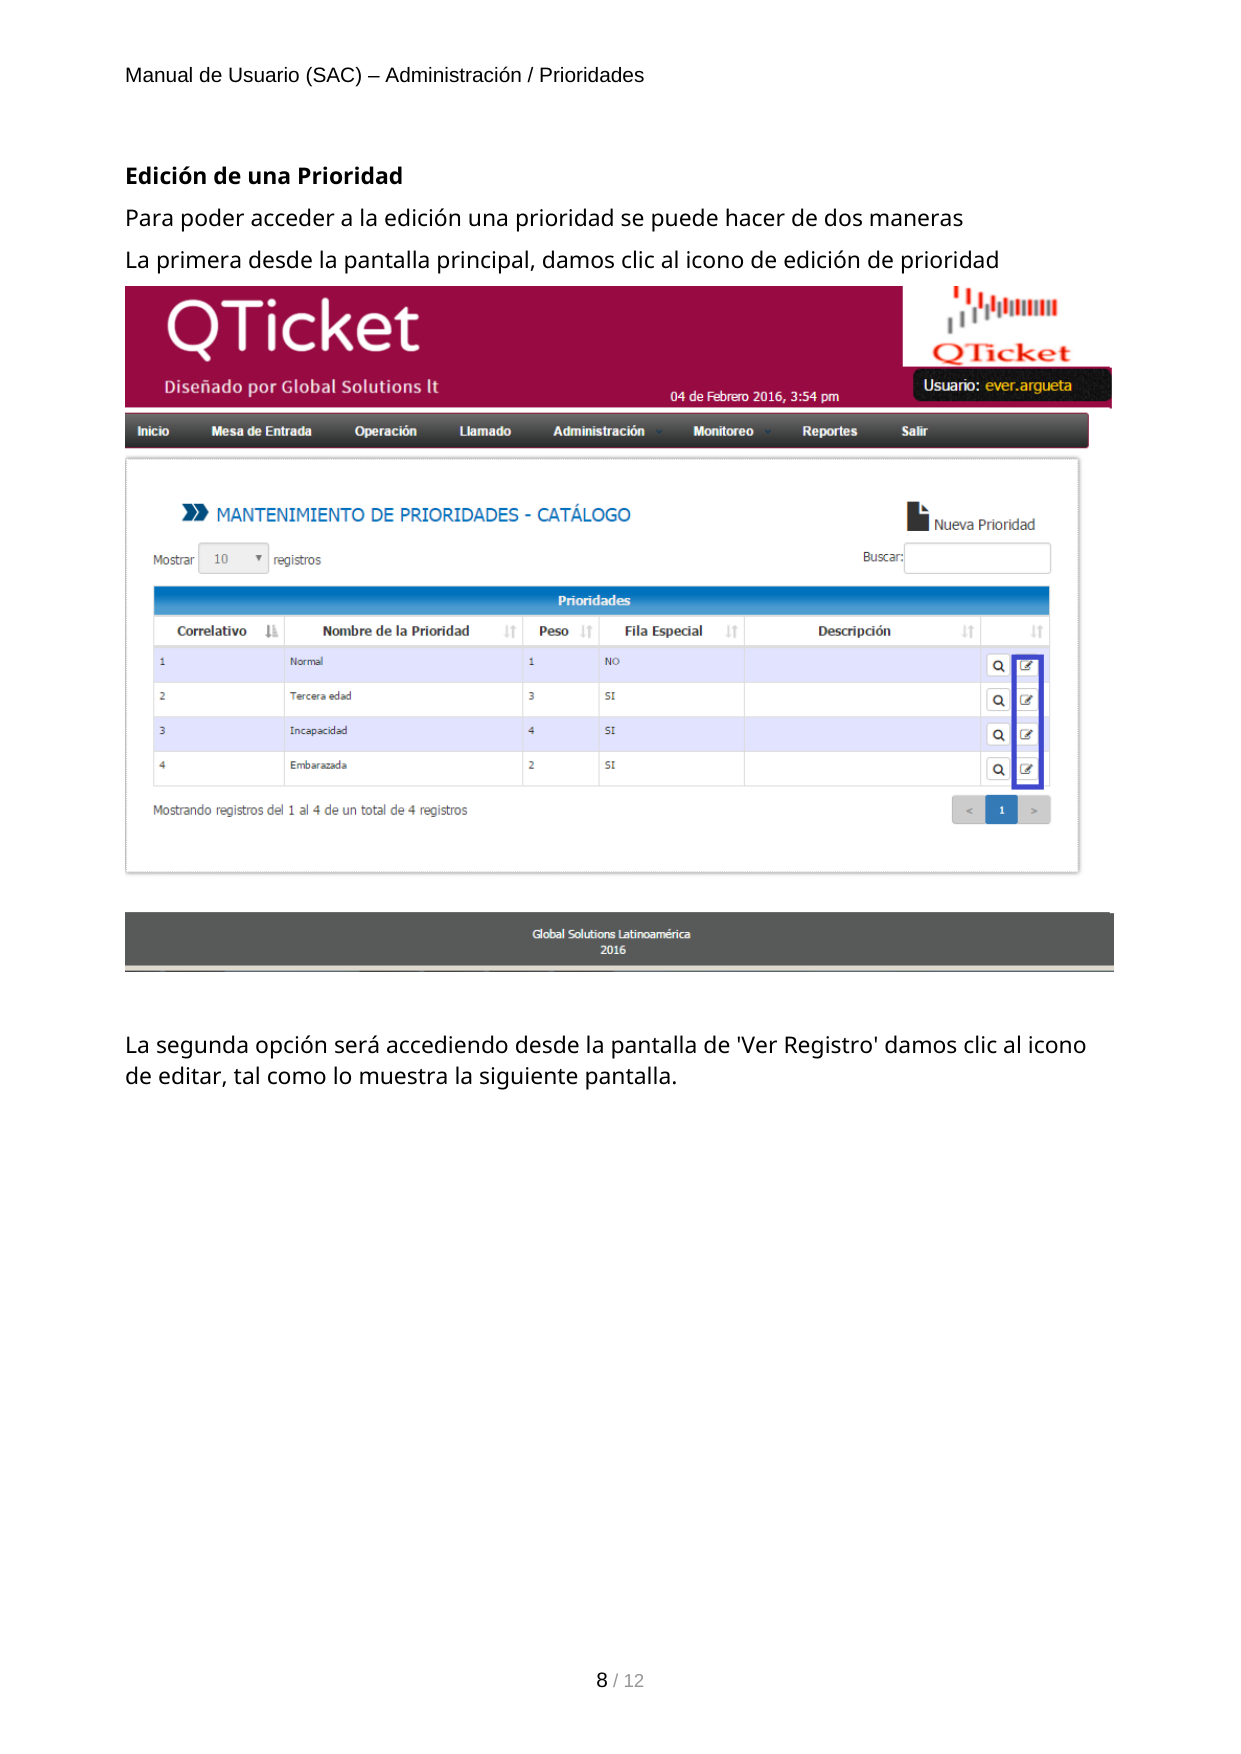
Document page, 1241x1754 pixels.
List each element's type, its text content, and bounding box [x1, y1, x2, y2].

picture [125, 286, 1114, 976]
text La segunda opción será accediendo desde la pantalla de 'Ver Registro' damos clic al icono de editar, tal como lo muestra la siguiente pantalla. [125, 1029, 1115, 1091]
text La primera desde la pantalla principal, damos clic al icono de edición de prioridad [125, 244, 1115, 276]
text Para poder acceder a la edición una prioridad se puede hacer de dos maneras [125, 202, 1115, 233]
text Edición de una Prioridad [125, 160, 1115, 191]
